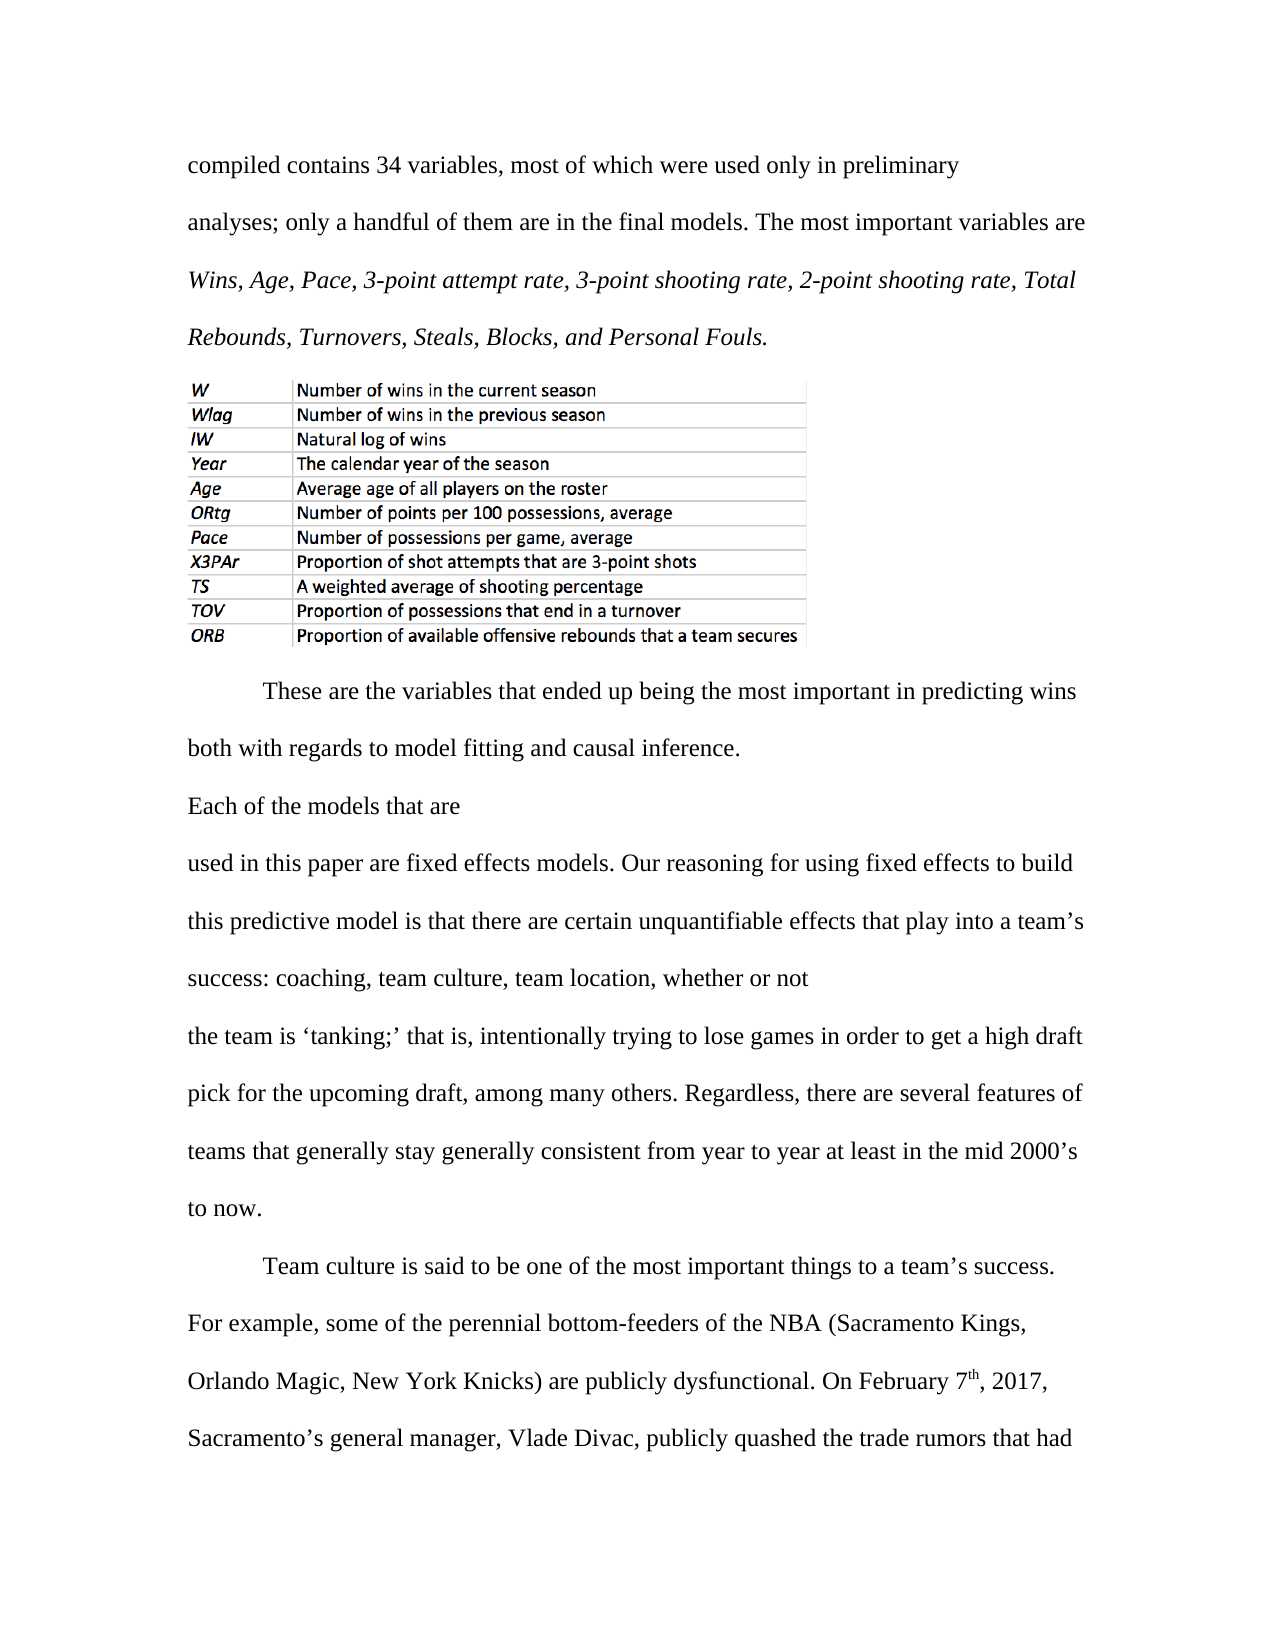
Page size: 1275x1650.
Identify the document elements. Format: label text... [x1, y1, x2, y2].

text These are the variables that ended up being the most important in predicting wins [187, 676, 1087, 704]
text pick for the upcoming draft, among many others. Regardless, there are several features of [187, 1078, 1087, 1107]
text this predictive model is that there are certain unquantifiable effects that play into a team’s [187, 906, 1087, 934]
text success: coaching, team culture, team location, whether or not [187, 963, 1087, 992]
text Team culture is said to be one of the most important things to a team’s success. For example, some of the perennial bottom-feeders of the NBA (Sacramento Kings, Orlando Magic, New York Knicks) are publicly dysfunctional. On February 7th, 2017, [187, 1251, 1087, 1394]
picture [187, 380, 807, 647]
text Each of the models that are [187, 791, 1087, 819]
text Sacramento’s general manager, Vlade Divac, publicly quashed the trade rumors that had [187, 1423, 1087, 1452]
text the team is ‘tanking;’ that is, intentionally trying to lose games in order to get a high draft [187, 1021, 1087, 1049]
text both with regards to model fitting and causal inference. [187, 733, 1087, 762]
text used in this paper are fixed effects models. Our reasoning for using fixed effects to build [187, 848, 1087, 877]
text compiled contains 34 variables, most of which were used only in preliminary [187, 150, 1087, 179]
text analyses; only a handful of them are in the final models. The most important variables are Wins, Age, Pace, 3-point attempt rate, 3-point shooting rate, 2-point shooting rate, Total Rebounds, Turnovers, Steals, Blocks, and Personal Fouls. [187, 207, 1087, 351]
text to now. [187, 1193, 1087, 1222]
text teams that generally stay generally consistent from year to year at least in the mid 2000’s [187, 1136, 1087, 1164]
